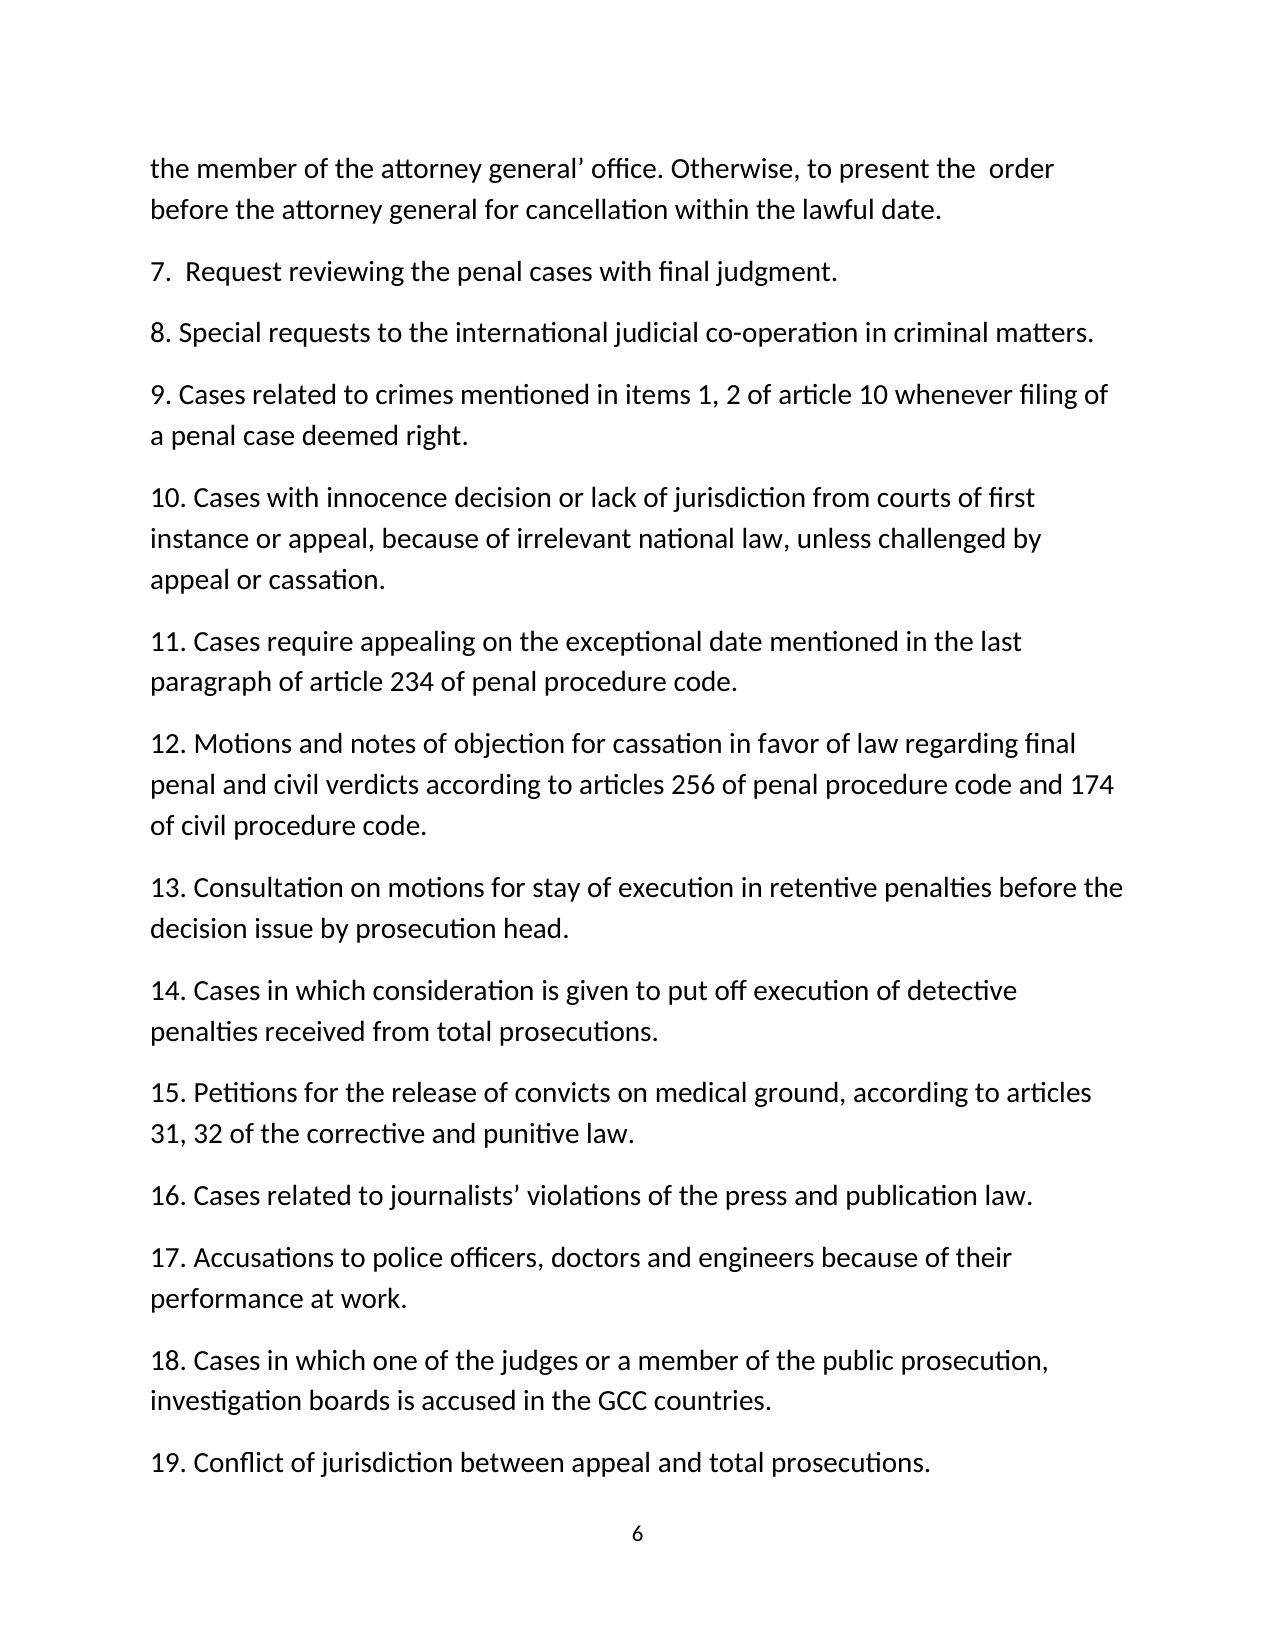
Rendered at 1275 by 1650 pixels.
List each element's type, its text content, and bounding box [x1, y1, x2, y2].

text 12. Motions and notes of objection for cassation in favor of law regarding final penal and civil verdicts according to articles 256 of penal procedure code and 174 of civil procedure code. [150, 725, 1125, 843]
text 18. Cases in which one of the judges or a member of the public prosecution, investigation boards is accused in the GCC countries. [150, 1342, 1125, 1418]
text 9. Cases related to crimes mentioned in items 1, 2 of article 10 whenever filing of a penal case deemed right. [150, 376, 1125, 453]
text 8. Special requests to the international judicial co-operation in criminal matters. [150, 314, 1125, 350]
text 15. Petitions for the release of convicts on medical ground, according to articles 31, 32 of the corrective and punitive law. [150, 1074, 1125, 1151]
text 19. Conflict of jurisdiction between appeal and total prosecutions. [150, 1444, 1125, 1480]
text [150, 150, 1125, 227]
text 16. Cases related to journalists’ violations of the press and publication law. [150, 1177, 1125, 1213]
text 10. Cases with innocence decision or lack of jurisdiction from courts of first instance or appeal, because of irrelevant national law, unless challenged by appeal or cassation. [150, 479, 1125, 596]
text 7. Request reviewing the penal cases with final judgment. [150, 253, 1125, 288]
text 13. Consultation on motions for stay of execution in retentive penalties before the decision issue by prosecution head. [150, 869, 1125, 946]
text 14. Cases in which consideration is given to put off execution of detective penalties received from total prosecutions. [150, 972, 1125, 1048]
text 11. Cases require appealing on the exceptional date mentioned in the last paragraph of article 234 of penal procedure code. [150, 623, 1125, 699]
text 17. Accusations to police officers, doctors and engineers because of their performance at work. [150, 1239, 1125, 1315]
